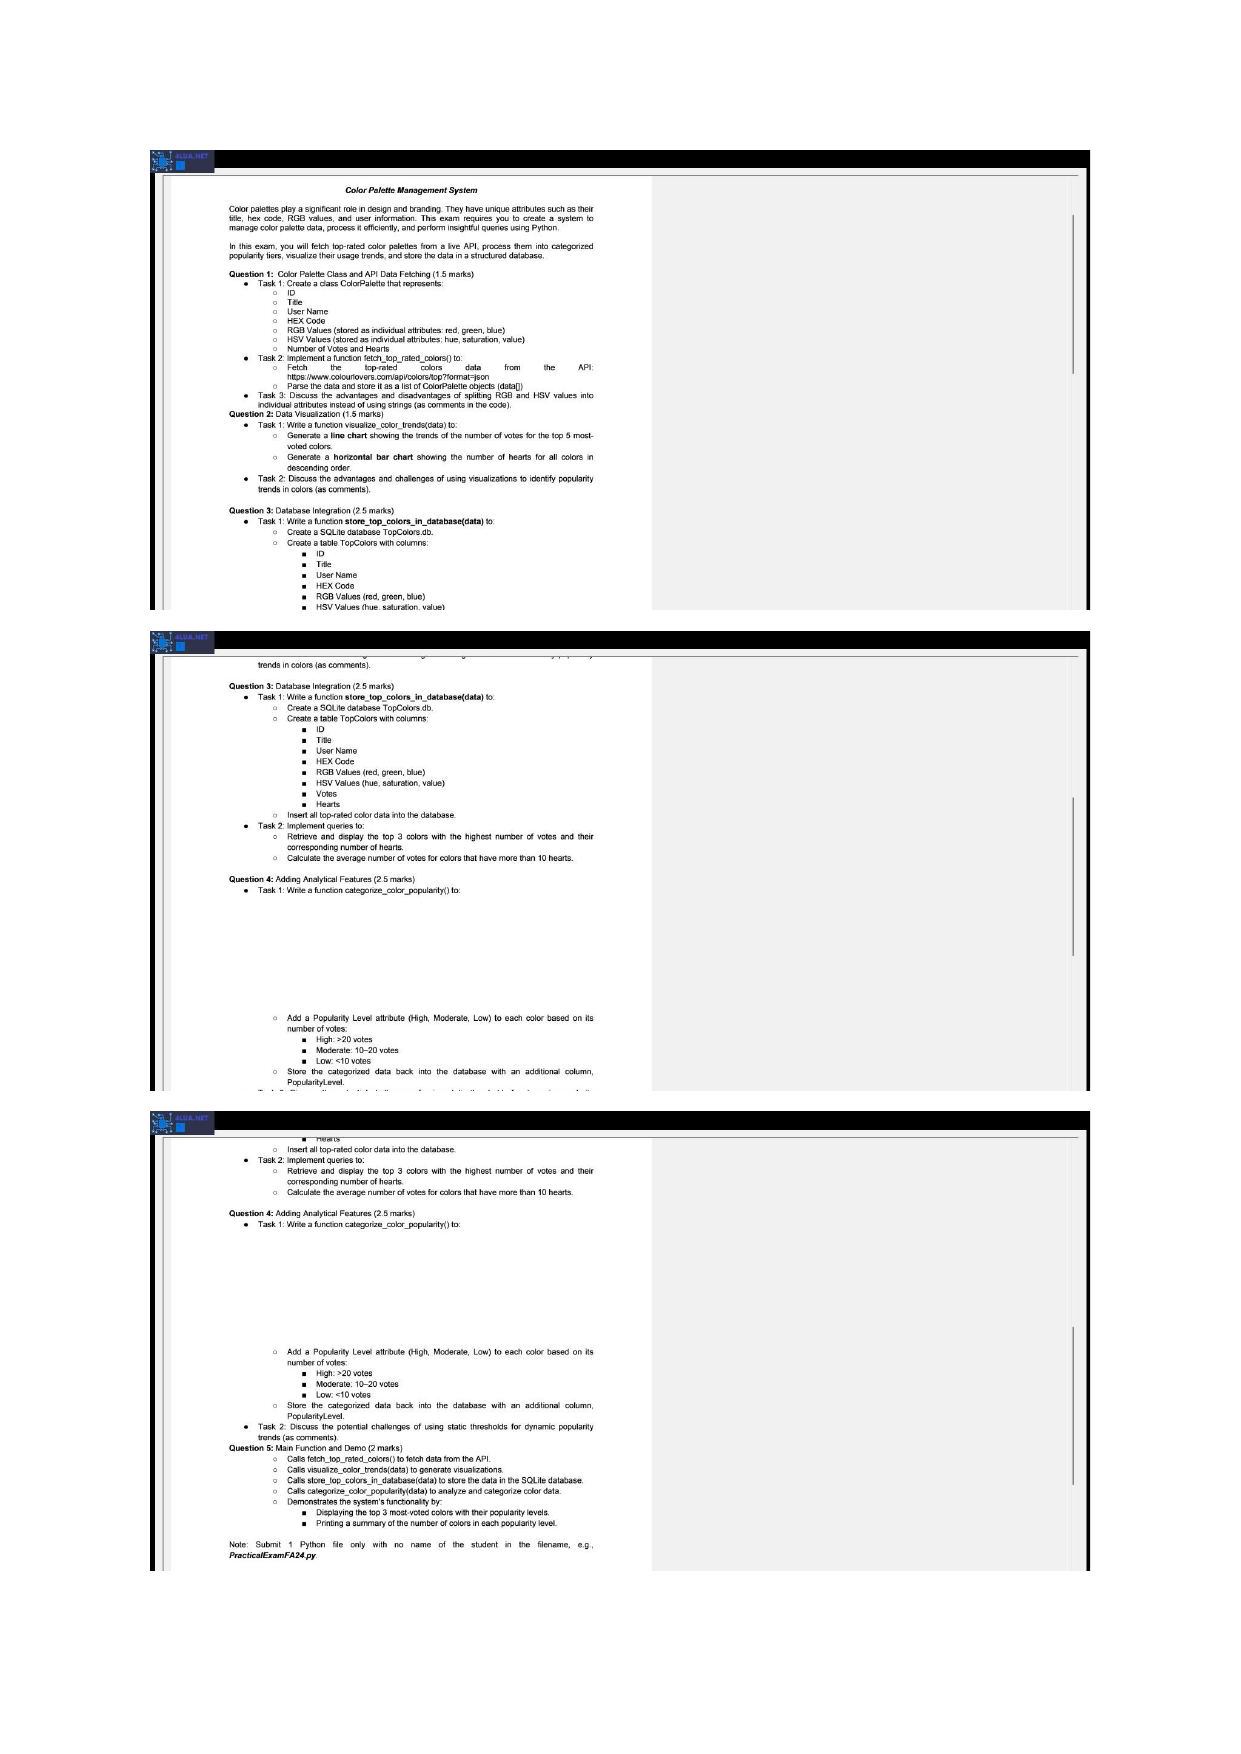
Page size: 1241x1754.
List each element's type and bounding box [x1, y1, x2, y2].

picture [150, 150, 1091, 610]
picture [150, 1111, 1091, 1571]
picture [150, 631, 1091, 1091]
